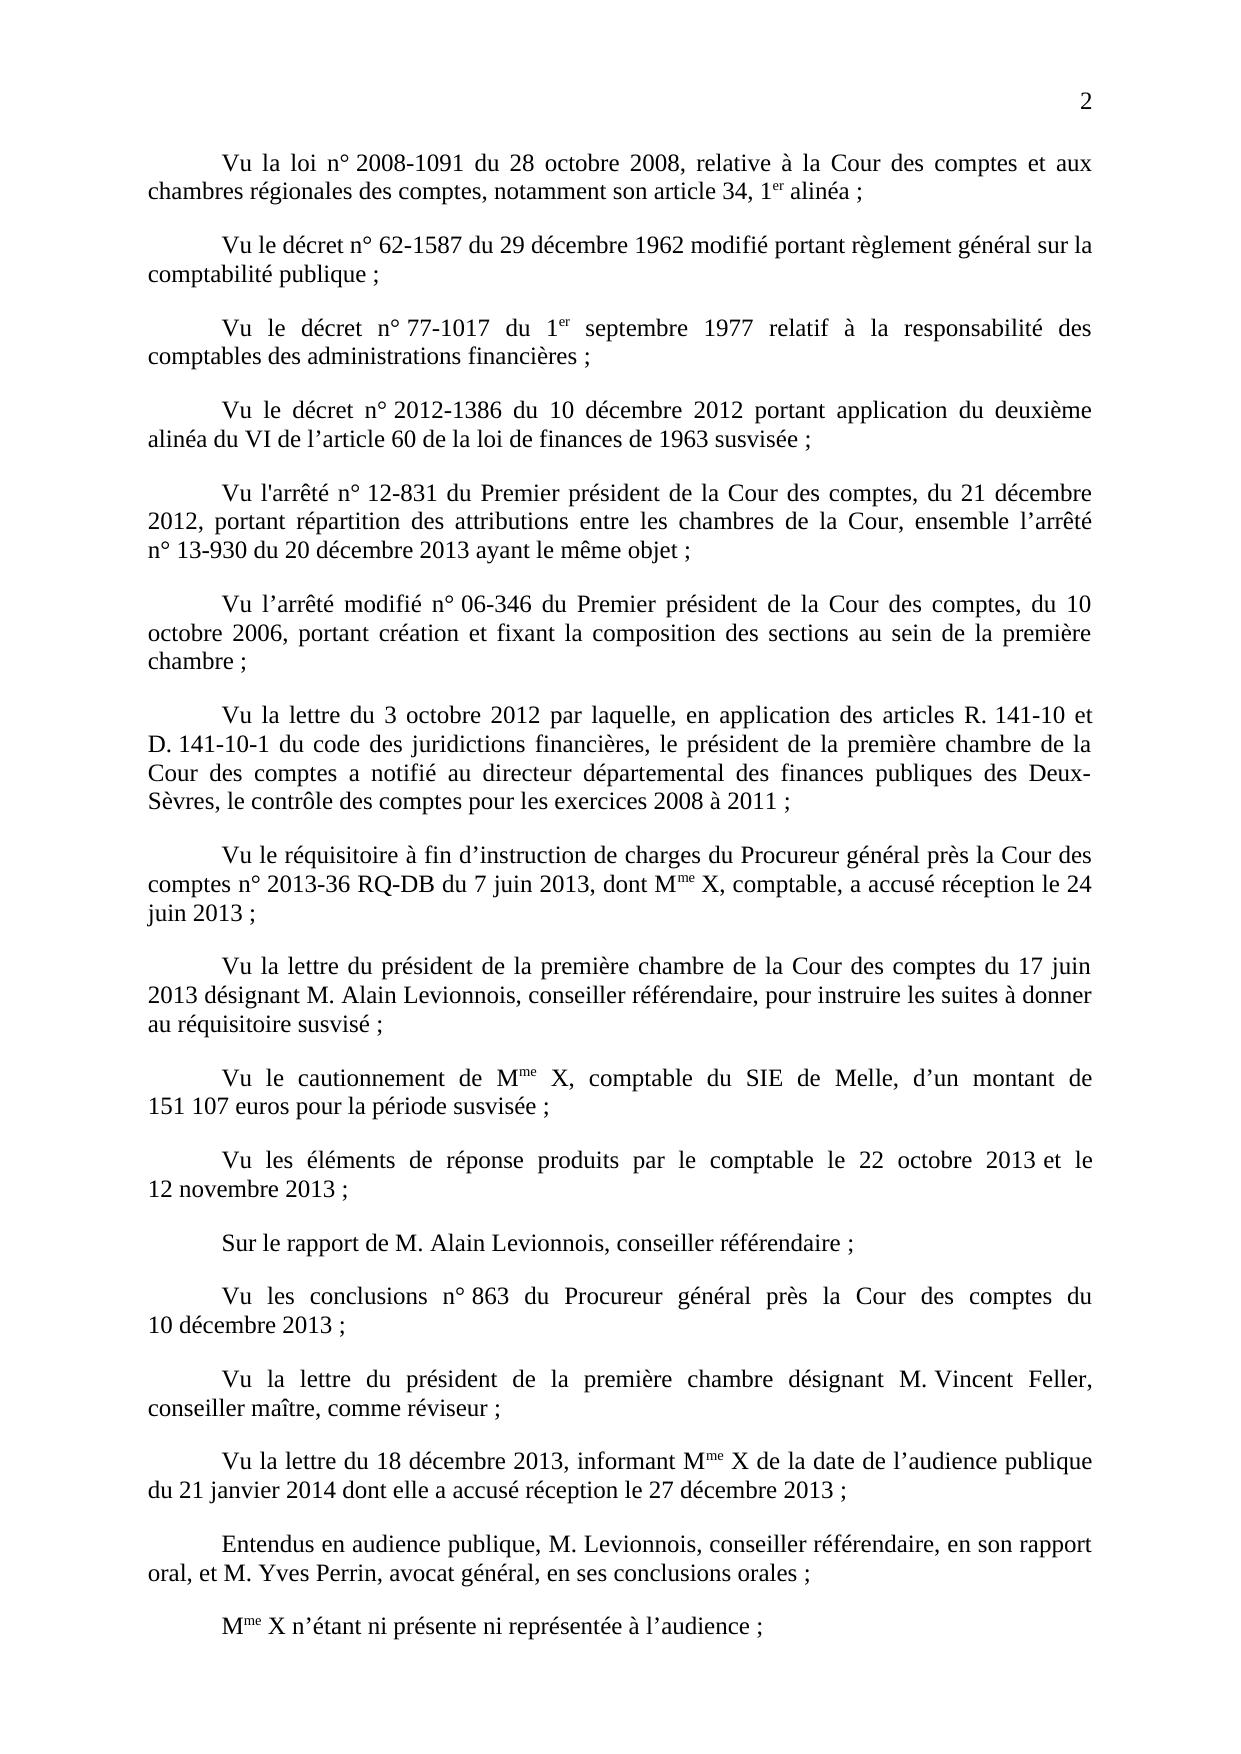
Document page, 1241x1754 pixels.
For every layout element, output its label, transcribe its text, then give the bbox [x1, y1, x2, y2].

text Entendus en audience publique, M. Levionnois, conseiller référendaire, en son rapport oral, et M. Yves Perrin, avocat général, en ses conclusions orales ; [148, 1529, 1093, 1586]
text Vu le réquisitoire à fin d’instruction de charges du Procureur général près la Cour des comptes n° 2013-36 RQ-DB du 7 juin 2013, dont Mme X, comptable, a accusé réception le 24 juin 2013 ; [148, 840, 1093, 926]
text Vu l’arrêté modifié n° 06-346 du Premier président de la Cour des comptes, du 10 octobre 2006, portant création et fixant la composition des sections au sein de la première chambre ; [148, 589, 1093, 675]
text Vu le cautionnement de Mme X, comptable du SIE de Melle, d’un montant de 151 107 euros pour la période susvisée ; [148, 1063, 1093, 1120]
text Vu la lettre du président de la première chambre de la Cour des comptes du 17 juin 2013 désignant M. Alain Levionnois, conseiller référendaire, pour instruire les suites à donner au réquisitoire susvisé ; [148, 951, 1093, 1038]
text Mme X n’étant ni présente ni représentée à l’audience ; [148, 1611, 1093, 1640]
text Vu les éléments de réponse produits par le comptable le 22 octobre 2013 et le 12 novembre 2013 ; [148, 1145, 1093, 1203]
text Vu le décret n° 62-1587 du 29 décembre 1962 modifié portant règlement général sur la comptabilité publique ; [148, 230, 1093, 288]
text Vu le décret n° 77-1017 du 1er septembre 1977 relatif à la responsabilité des comptables des administrations financières ; [148, 313, 1093, 370]
text Sur le rapport de M. Alain Levionnois, conseiller référendaire ; [148, 1228, 1093, 1256]
text Vu la lettre du président de la première chambre désignant M. Vincent Feller, conseiller maître, comme réviseur ; [148, 1364, 1093, 1421]
text Vu l'arrêté n° 12-831 du Premier président de la Cour des comptes, du 21 décembre 2012, portant répartition des attributions entre les chambres de la Cour, ensemble l’arrêté n° 13-930 du 20 décembre 2013 ayant le même objet ; [148, 478, 1093, 564]
text Vu la loi n° 2008-1091 du 28 octobre 2008, relative à la Cour des comptes et aux chambres régionales des comptes, notamment son article 34, 1er alinéa ; [148, 148, 1093, 205]
text Vu le décret n° 2012-1386 du 10 décembre 2012 portant application du deuxième alinéa du VI de l’article 60 de la loi de finances de 1963 susvisée ; [148, 395, 1093, 453]
text Vu la lettre du 18 décembre 2013, informant Mme X de la date de l’audience publique du 21 janvier 2014 dont elle a accusé réception le 27 décembre 2013 ; [148, 1446, 1093, 1504]
text Vu les conclusions n° 863 du Procureur général près la Cour des comptes du 10 décembre 2013 ; [148, 1281, 1093, 1339]
text Vu la lettre du 3 octobre 2012 par laquelle, en application des articles R. 141-10 et D. 141-10-1 du code des juridictions financières, le président de la première chambre de la Cour des comptes a notifié au directeur départemental des finances publiques des Deux-Sèvres, le contrôle des comptes pour les exercices 2008 à 2011 ; [148, 700, 1093, 815]
